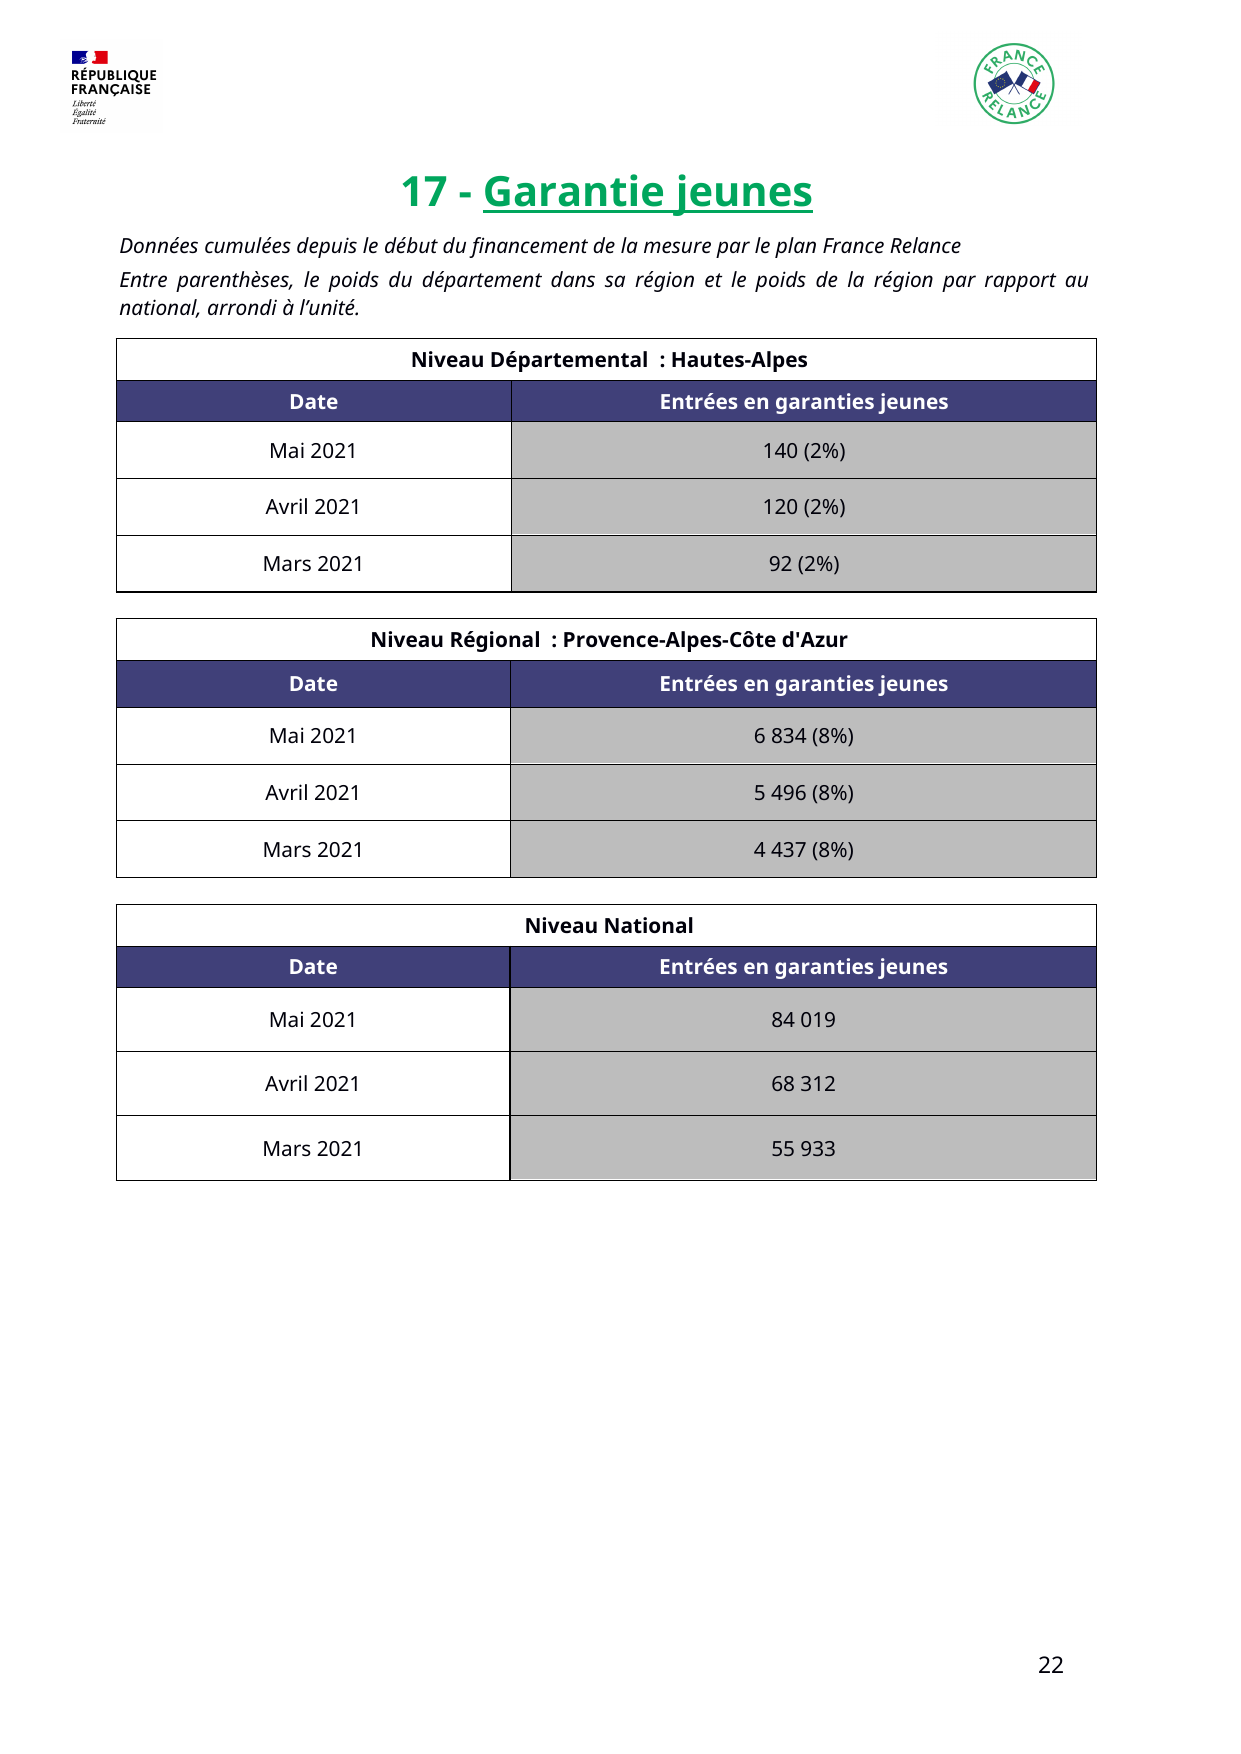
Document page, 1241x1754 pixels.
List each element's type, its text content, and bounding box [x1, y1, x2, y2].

table_cell 5 496 (8%) [511, 765, 1096, 820]
text Données cumulées depuis le début du financement de la mesure par le plan France Relance [119, 231, 1094, 260]
table_cell Mai 2021 [117, 422, 511, 478]
table_cell 55 933 [511, 1116, 1096, 1179]
table_cell Avril 2021 [117, 1052, 509, 1115]
table_cell 6 834 (8%) [511, 708, 1096, 763]
text Entre parenthèses, le poids du département dans sa région et le poids de la région par rapport au national, arrondi à l’unité. [119, 265, 1094, 322]
table_cell 84 019 [511, 988, 1096, 1051]
table_cell 92 (2%) [512, 536, 1096, 591]
table_cell Entrées en garanties jeunes [511, 661, 1096, 707]
table_cell 140 (2%) [512, 422, 1096, 478]
table_cell Date [117, 947, 509, 987]
table_cell Avril 2021 [117, 765, 510, 820]
table_header Niveau Régional : Provence-Alpes-Côte d'Azur [117, 619, 1096, 660]
table_cell 68 312 [511, 1052, 1096, 1115]
table_cell 4 437 (8%) [511, 821, 1096, 877]
table_cell Date [117, 381, 511, 421]
table_cell Mars 2021 [117, 536, 511, 591]
picture [60, 39, 163, 133]
table_cell Mars 2021 [117, 1116, 509, 1179]
table_cell Entrées en garanties jeunes [512, 381, 1096, 421]
table_cell Date [117, 661, 510, 707]
picture [935, 31, 1082, 126]
table_cell Mai 2021 [117, 988, 509, 1051]
subtitle 17 - Garantie jeunes [119, 162, 1094, 219]
table_cell Avril 2021 [117, 479, 511, 534]
table_cell Mai 2021 [117, 708, 510, 763]
table_header Niveau National [117, 905, 1096, 946]
table_cell 120 (2%) [512, 479, 1096, 534]
table_cell Entrées en garanties jeunes [511, 947, 1096, 987]
table_cell Mars 2021 [117, 821, 510, 877]
table_header Niveau Départemental : Hautes-Alpes [117, 339, 1096, 380]
